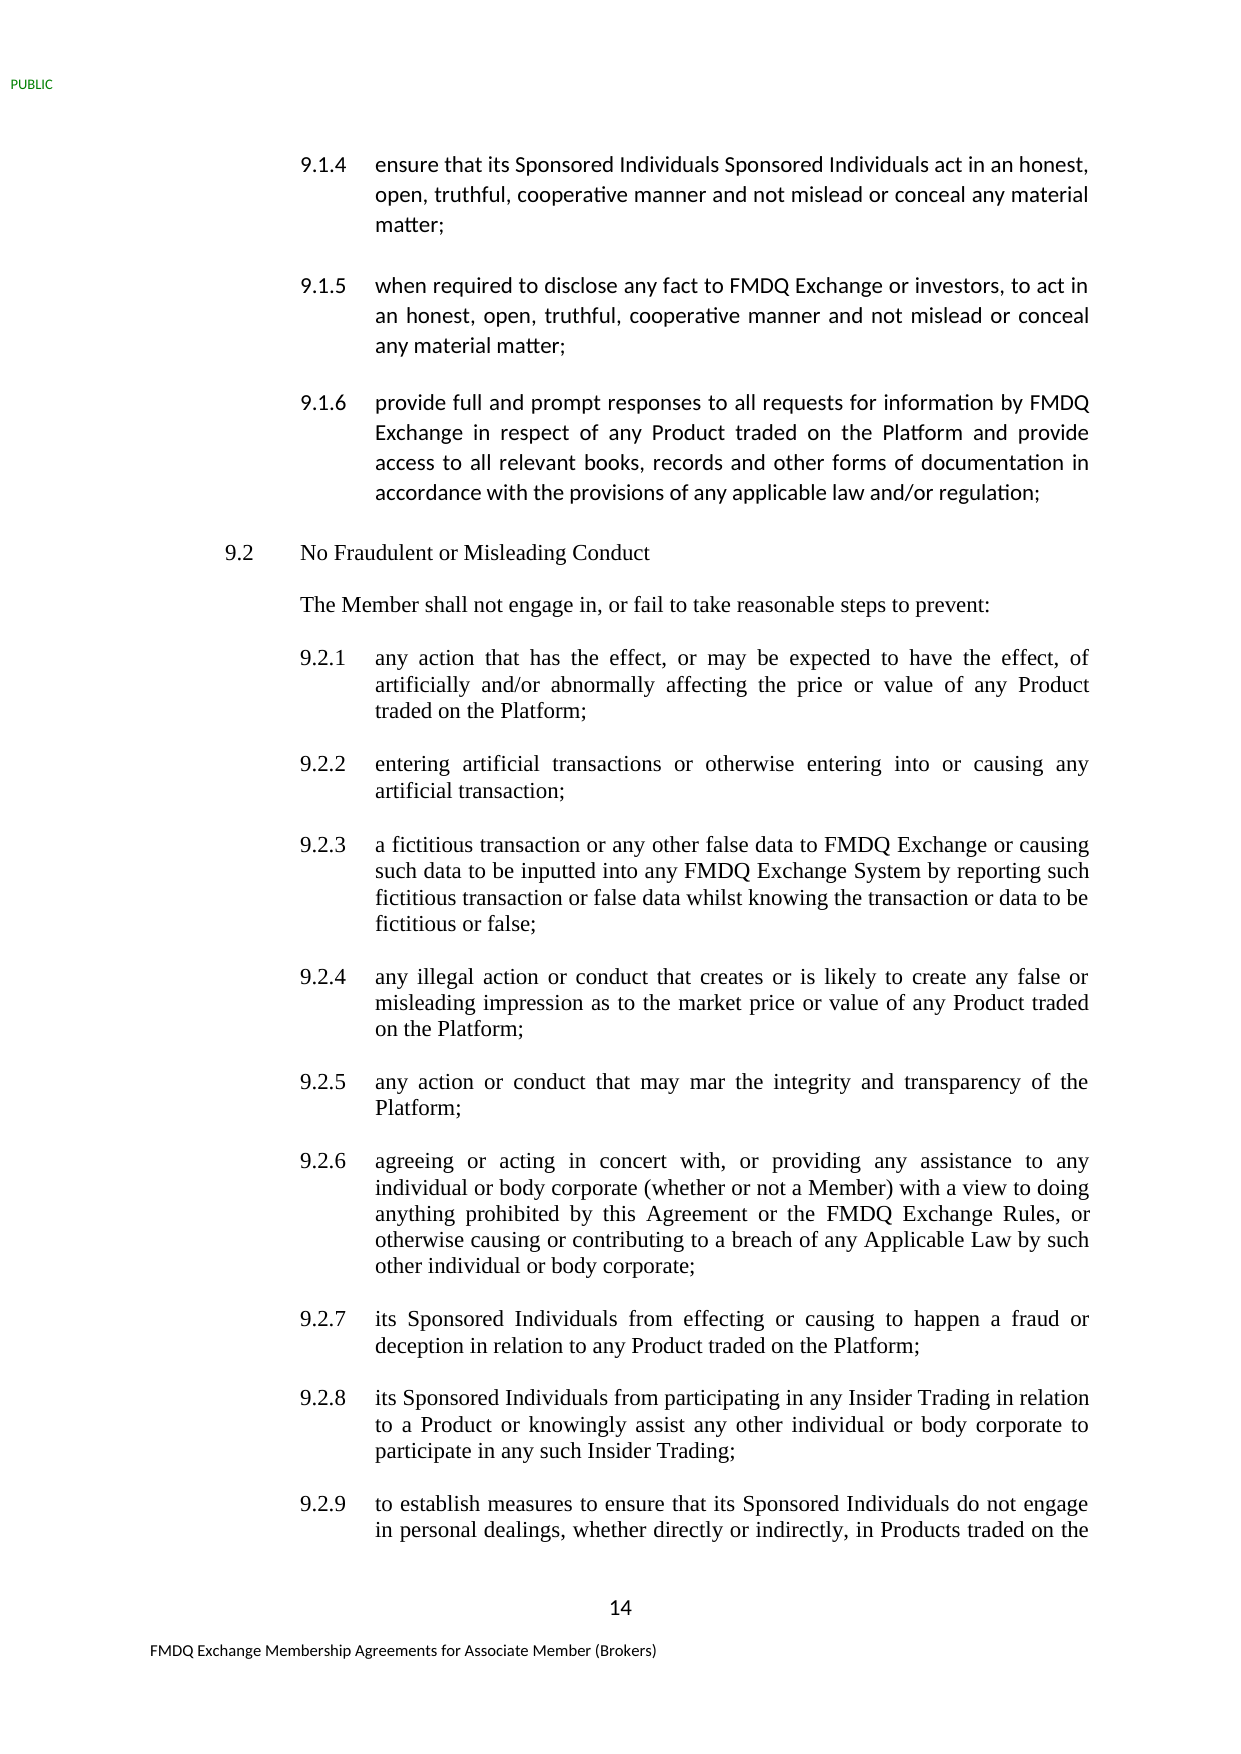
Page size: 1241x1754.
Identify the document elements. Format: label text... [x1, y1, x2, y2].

text 9.1.5 when required to disclose any fact to FMDQ Exchange or investors, to act in an honest, open, truthful, cooperative manner and not mislead or conceal any material matter; [300, 271, 1090, 359]
text 9.2 No Fraudulent or Misleading Conduct [150, 539, 1090, 565]
text The Member shall not engage in, or fail to take reasonable steps to prevent: [300, 592, 1090, 618]
text 9.1.4 ensure that its Sponsored Individuals Sponsored Individuals act in an honest, open, truthful, cooperative manner and not mislead or conceal any material matter; [300, 150, 1090, 238]
text 9.2.5 any action or conduct that may mar the integrity and transparency of the Platform; [300, 1068, 1090, 1121]
text 9.2.6 agreeing or acting in concert with, or providing any assistance to any individual or body corporate (whether or not a Member) with a view to doing anything prohibited by this Agreement or the FMDQ Exchange Rules, or otherwise causing or contributing to a breach of any Applicable Law by such other individual or body corporate; [300, 1147, 1090, 1279]
text 9.2.3 a fictitious transaction or any other false data to FMDQ Exchange or causing such data to be inputted into any FMDQ Exchange System by reporting such fictitious transaction or false data whilst knowing the transaction or data to be fictitious or false; [300, 831, 1090, 936]
text 9.2.7 its Sponsored Individuals from effecting or causing to happen a fraud or deception in relation to any Product traded on the Platform; [300, 1305, 1090, 1358]
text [300, 1490, 1090, 1542]
text 9.2.2 entering artificial transactions or otherwise entering into or causing any artificial transaction; [300, 750, 1090, 804]
text 9.2.1 any action that has the effect, or may be expected to have the effect, of artificially and/or abnormally affecting the price or value of any Product traded on the Platform; [300, 644, 1090, 723]
text 9.1.6 provide full and prompt responses to all requests for information by FMDQ Exchange in respect of any Product traded on the Platform and provide access to all relevant books, records and other forms of documentation in accordance with the provisions of any applicable law and/or regulation; [300, 388, 1090, 506]
text 9.2.8 its Sponsored Individuals from participating in any Insider Trading in relation to a Product or knowingly assist any other individual or body corporate to participate in any such Insider Trading; [300, 1384, 1090, 1463]
text 9.2.4 any illegal action or conduct that creates or is likely to create any false or misleading impression as to the market price or value of any Product traded on the Platform; [300, 963, 1090, 1042]
